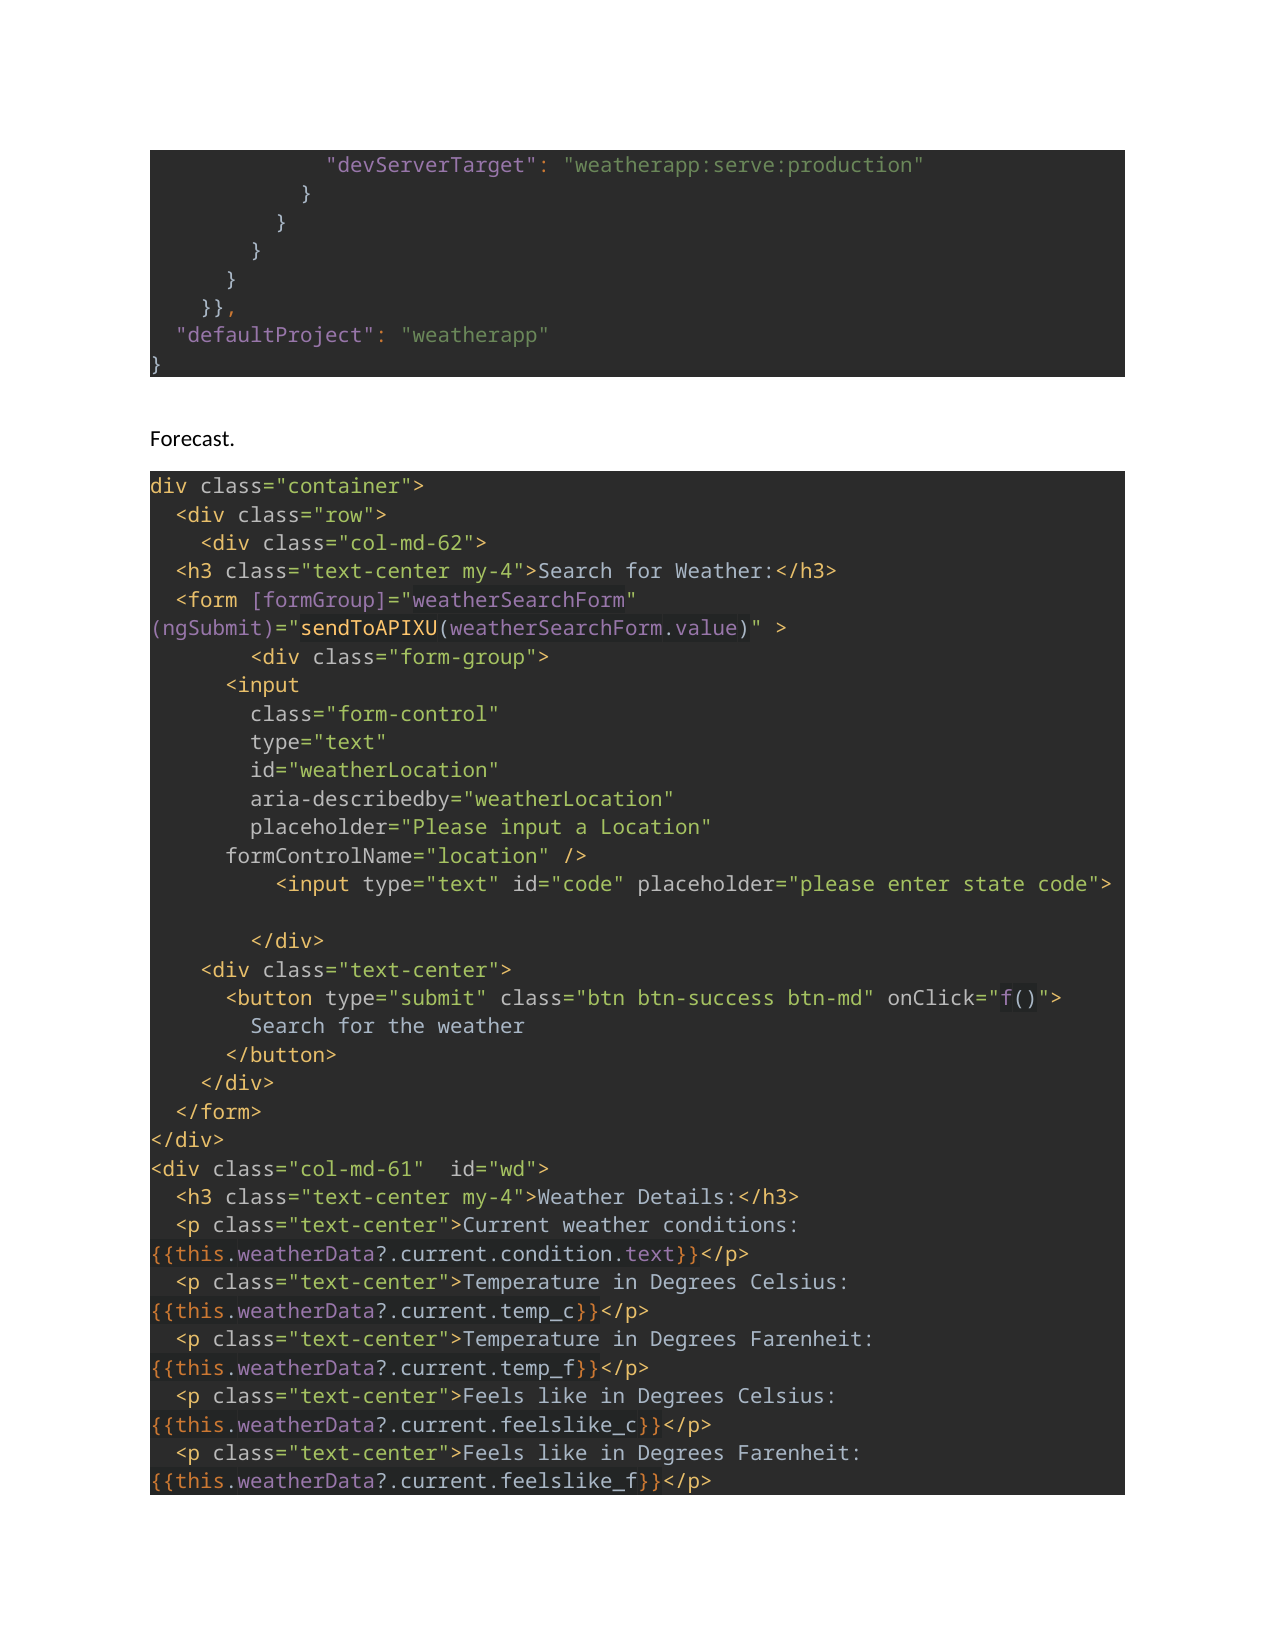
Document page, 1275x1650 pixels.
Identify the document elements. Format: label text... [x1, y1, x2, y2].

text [150, 150, 1125, 377]
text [150, 471, 1125, 1495]
text Forecast. [150, 424, 1125, 452]
